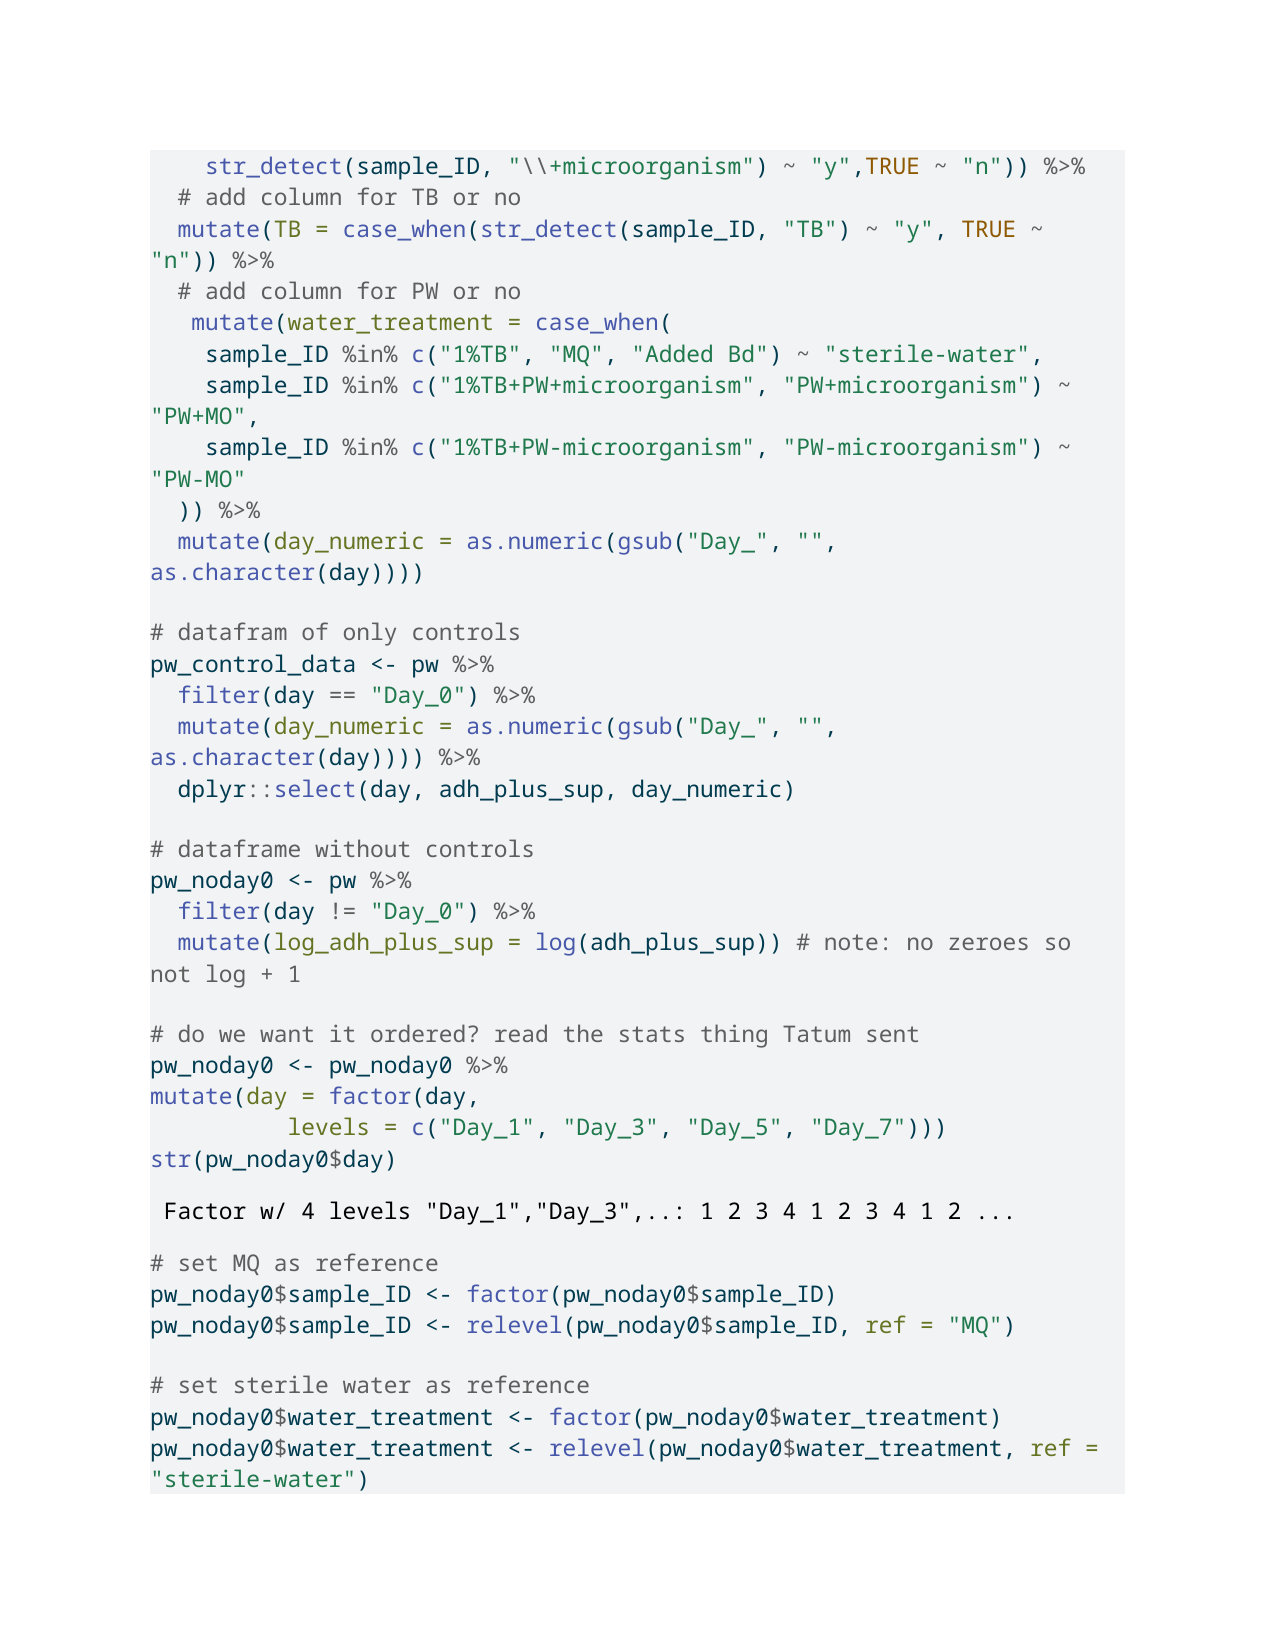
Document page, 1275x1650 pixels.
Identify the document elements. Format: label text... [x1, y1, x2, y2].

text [150, 1247, 1125, 1494]
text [150, 150, 1125, 1174]
text Factor w/ 4 levels "Day_1","Day_3",..: 1 2 3 4 1 2 3 4 1 2 ... [150, 1194, 1125, 1226]
